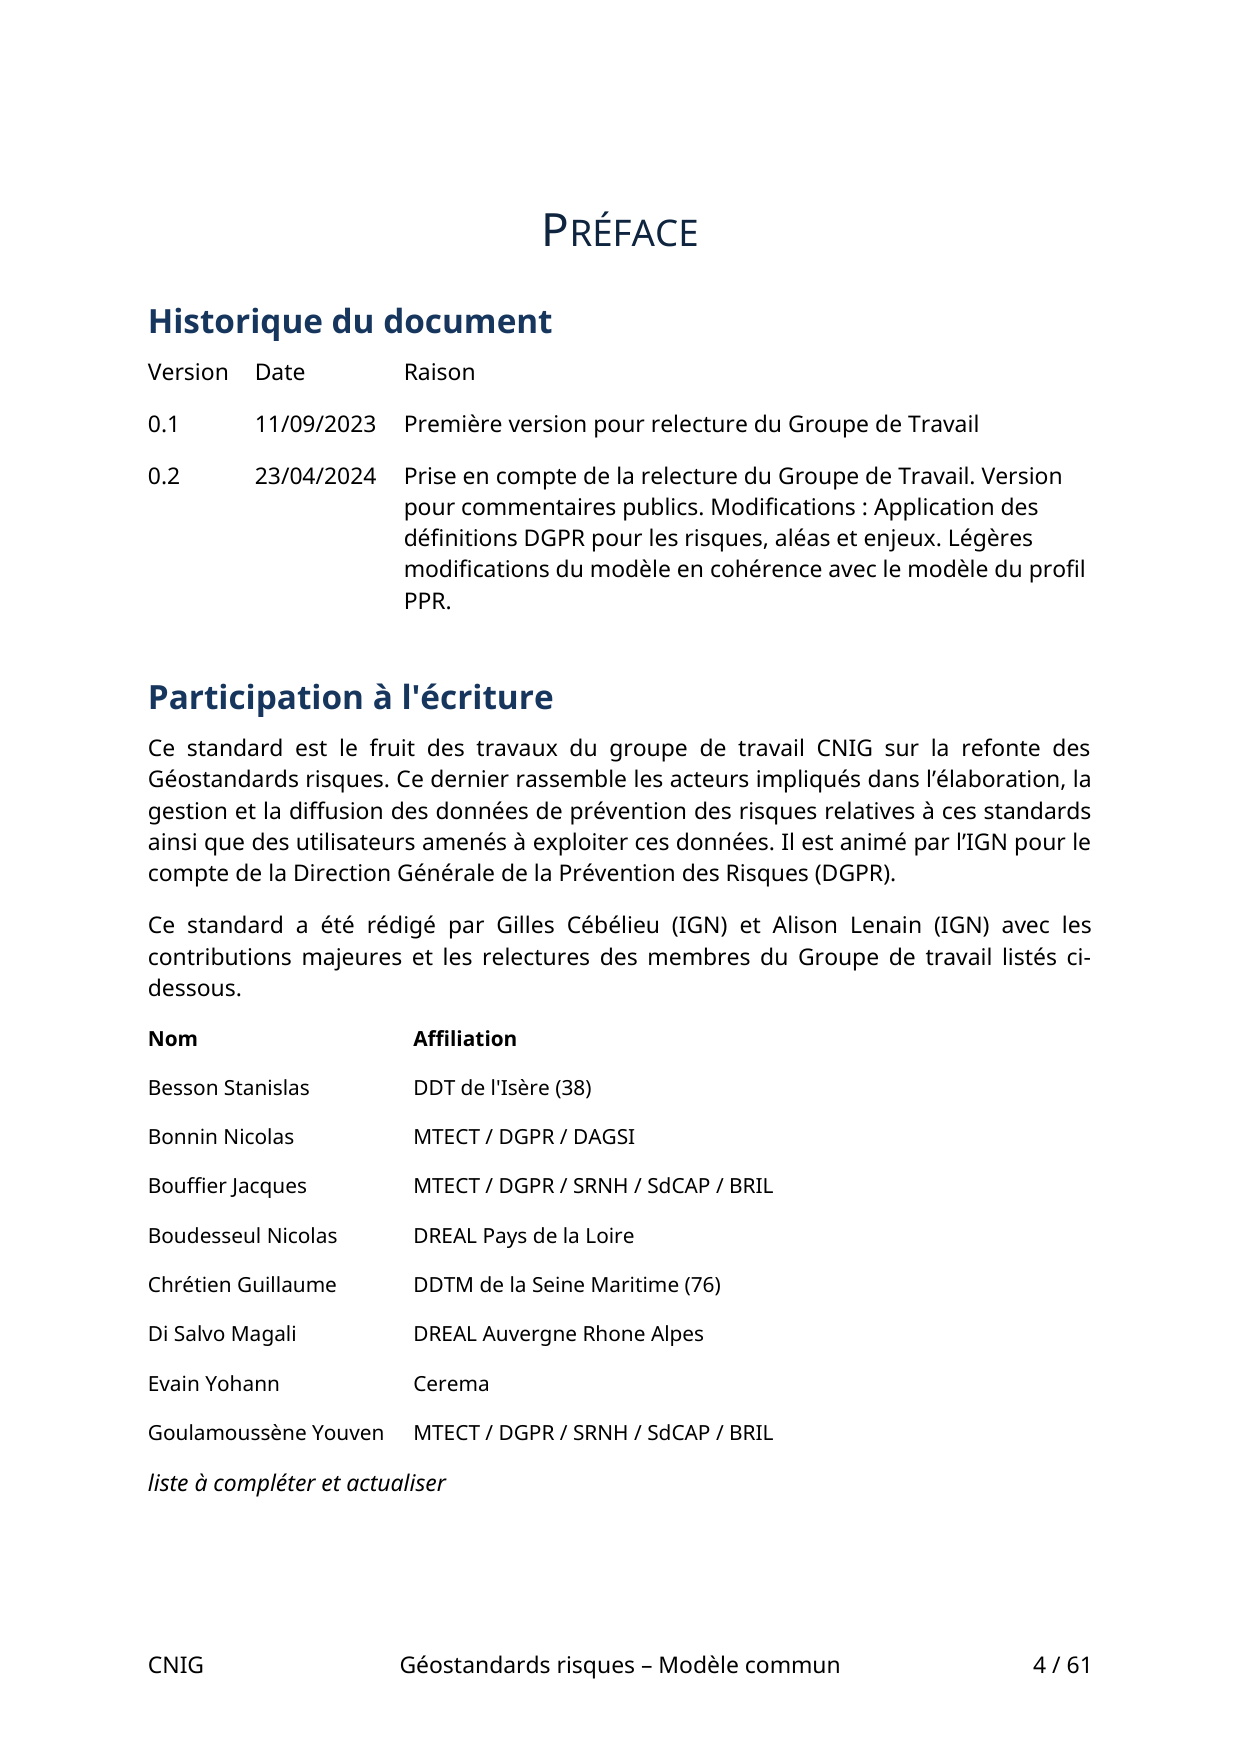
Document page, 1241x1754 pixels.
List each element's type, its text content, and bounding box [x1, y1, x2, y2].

subtitle Préface [148, 198, 1093, 260]
table_cell DDT de l'Isère (38) [402, 1073, 803, 1122]
table_cell Première version pour relecture du Groupe de Travail [392, 408, 1104, 459]
subtitle Participation à l'écriture [148, 674, 1093, 719]
table_cell Chrétien Guillaume [136, 1270, 402, 1319]
table_cell 11/09/2023 [243, 408, 392, 459]
text Ce standard est le fruit des travaux du groupe de travail CNIG sur la refonte des Géostandards risques. Ce dernier rassemble les acteurs impliqués dans l’élaboration, la gestion et la diffusion des données de prévention des risques relatives à ces standards ainsi que des utilisateurs amenés à exploiter ces données. Il est animé par l’IGN pour le compte de la Direction Générale de la Prévention des Risques (DGPR). [148, 732, 1093, 888]
table_cell MTECT / DGPR / SRNH / SdCAP / BRIL [402, 1418, 803, 1467]
table_cell DDTM de la Seine Maritime (76) [402, 1270, 803, 1319]
table_cell Prise en compte de la relecture du Groupe de Travail. Version pour commentaires publics. Modifications : Application des définitions DGPR pour les risques, aléas et enjeux. Légères modifications du modèle en cohérence avec le modèle du profil PPR. [392, 460, 1104, 637]
table_cell Cerema [402, 1369, 803, 1418]
table_cell Bouffier Jacques [136, 1172, 402, 1221]
table_cell MTECT / DGPR / DAGSI [402, 1122, 803, 1172]
table_cell 23/04/2024 [243, 460, 392, 637]
table_cell DREAL Pays de la Loire [402, 1221, 803, 1270]
table_cell DREAL Auvergne Rhone Alpes [402, 1319, 803, 1369]
table_cell Bonnin Nicolas [136, 1122, 402, 1172]
table_cell Goulamoussène Youven [136, 1418, 402, 1467]
table_cell 0.2 [136, 460, 243, 637]
table_header Version [136, 355, 243, 407]
table_cell Boudesseul Nicolas [136, 1221, 402, 1270]
table_cell Besson Stanislas [136, 1073, 402, 1122]
text liste à compléter et actualiser [148, 1467, 1093, 1498]
table_header Nom [136, 1024, 402, 1073]
table_cell Evain Yohann [136, 1369, 402, 1418]
table_header Date [243, 355, 392, 407]
subtitle Historique du document [148, 297, 1093, 343]
table_cell Di Salvo Magali [136, 1319, 402, 1369]
table_cell 0.1 [136, 408, 243, 459]
table_cell MTECT / DGPR / SRNH / SdCAP / BRIL [402, 1172, 803, 1221]
text Ce standard a été rédigé par Gilles Cébélieu (IGN) et Alison Lenain (IGN) avec les contributions majeures et les relectures des membres du Groupe de travail listés ci-dessous. [148, 909, 1093, 1003]
table_header Affiliation [402, 1024, 803, 1073]
table_header Raison [392, 355, 1104, 407]
